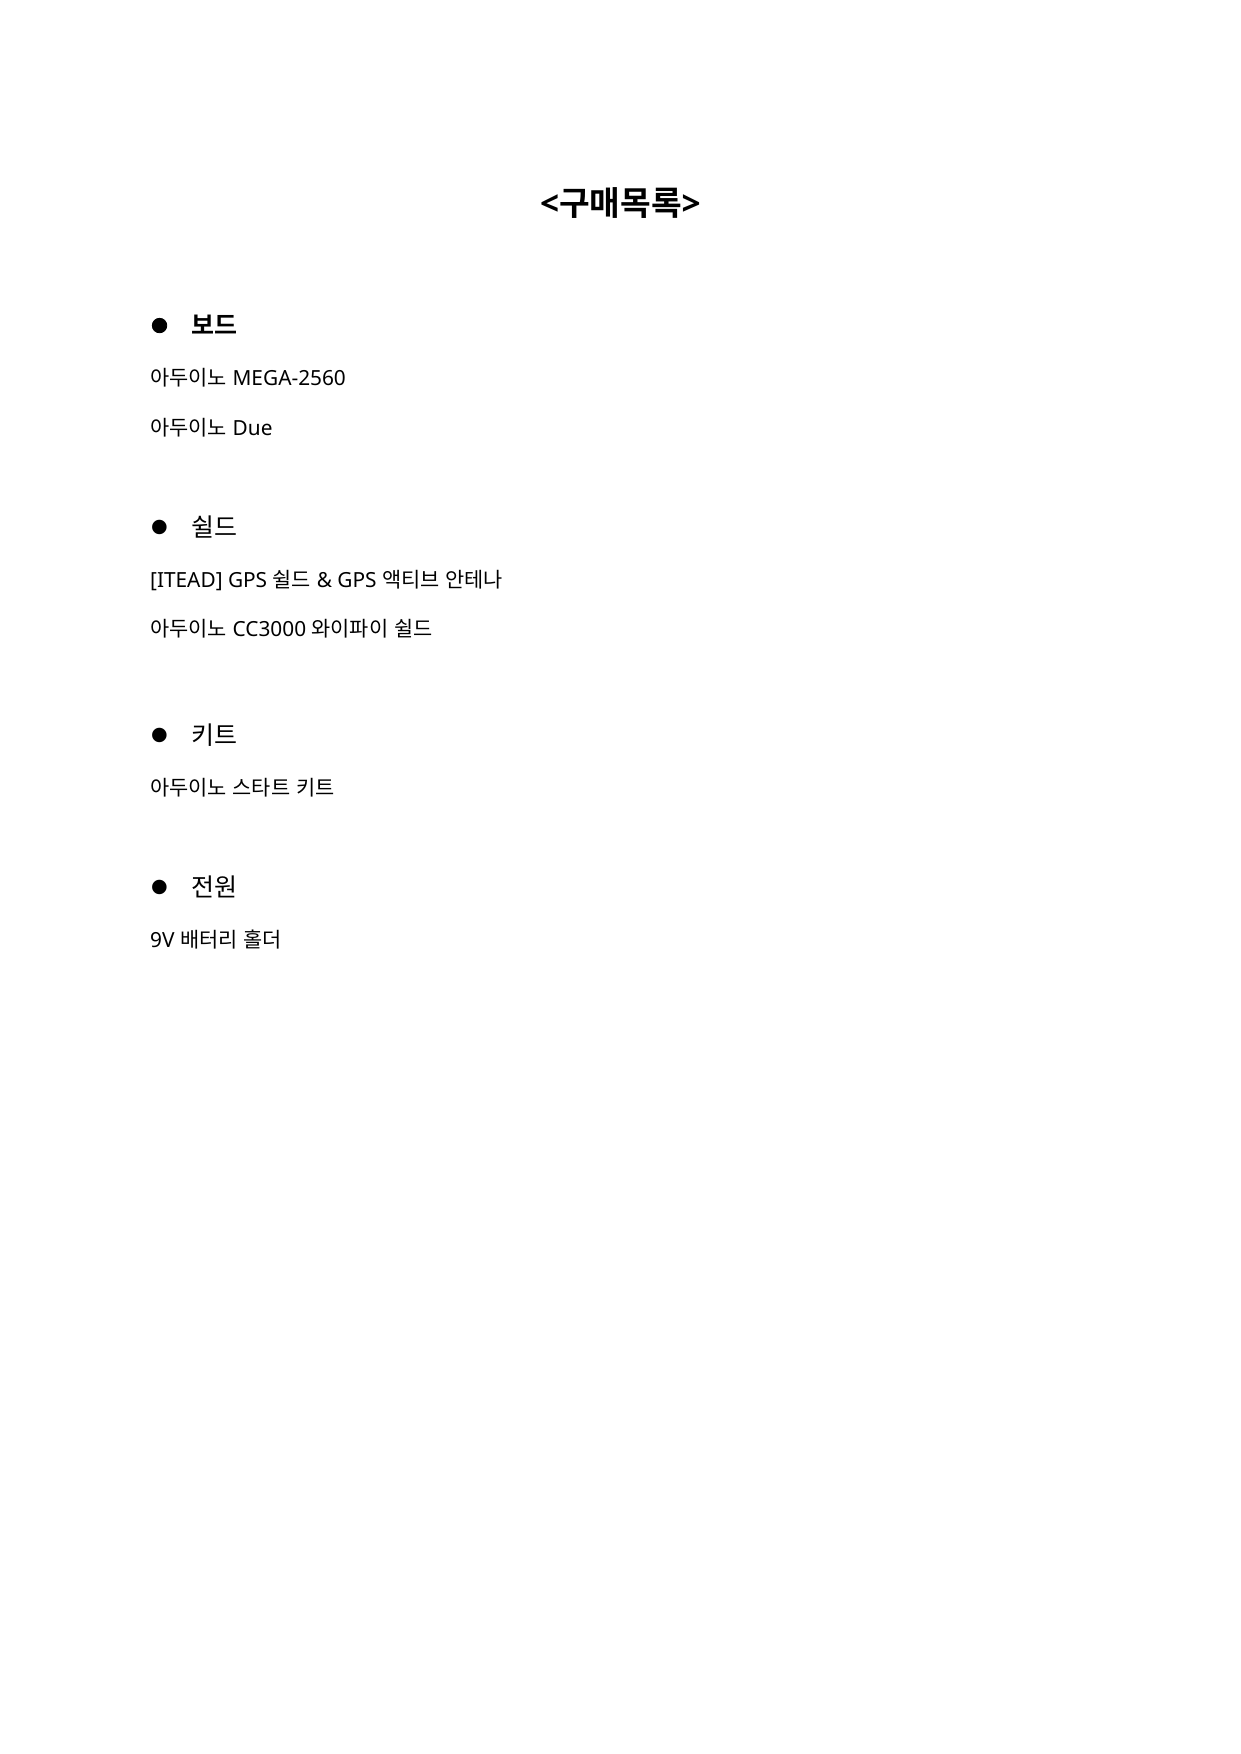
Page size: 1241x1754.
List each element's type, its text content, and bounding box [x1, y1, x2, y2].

text 아두이노 Due [150, 411, 1090, 441]
list 보드 [150, 306, 1090, 342]
text 아두이노 MEGA-2560 [150, 361, 1090, 392]
text <구매목록> [150, 177, 1090, 226]
text 아두이노 스타트 키트 [150, 771, 1090, 801]
text 아두이노 CC3000 와이파이 쉴드 [150, 612, 1090, 643]
text [ITEAD] GPS 쉴드 & GPS 액티브 안테나 [150, 563, 1090, 593]
list 전원 [150, 868, 1090, 904]
list 키트 [150, 715, 1090, 752]
list 쉴드 [150, 507, 1090, 544]
text 9V 배터리 홀더 [150, 923, 1090, 954]
